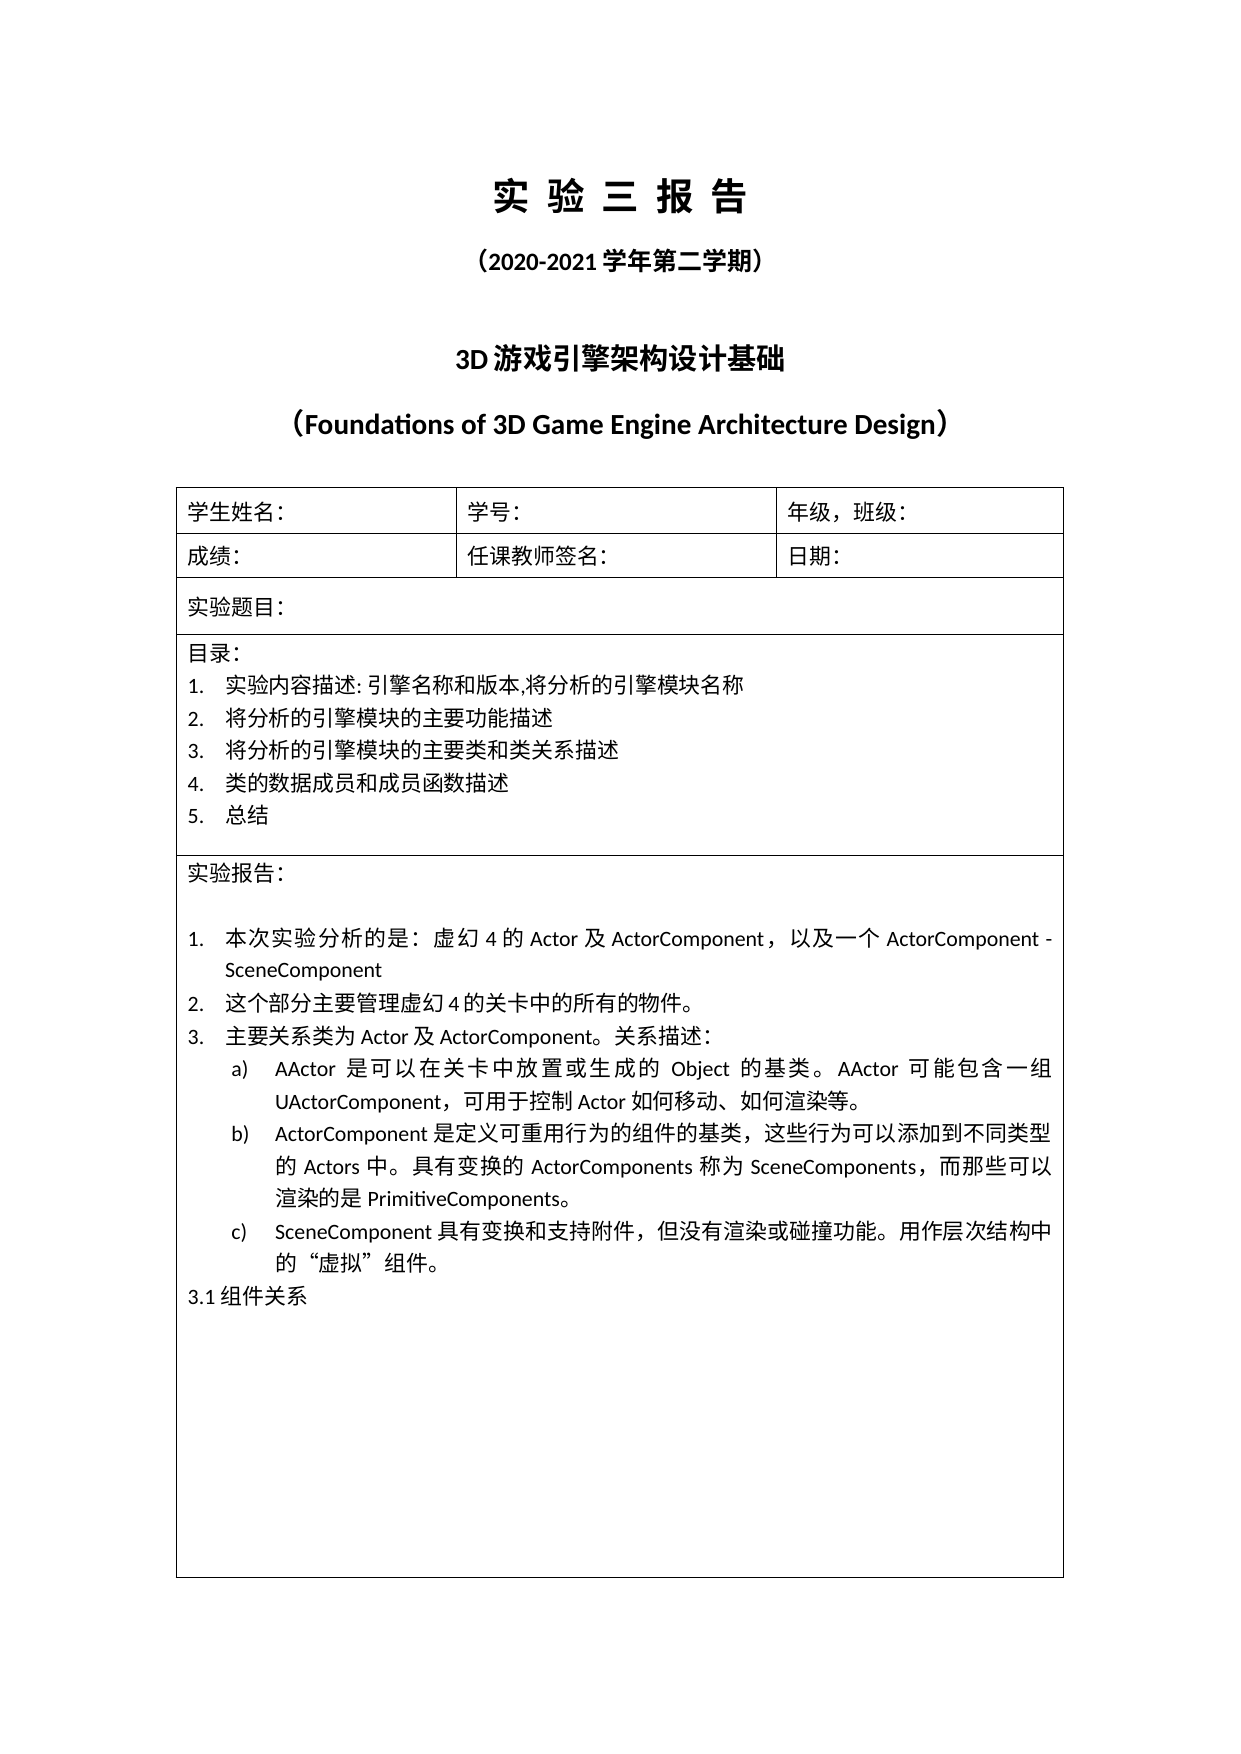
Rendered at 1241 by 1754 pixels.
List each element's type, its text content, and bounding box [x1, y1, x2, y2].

table_header 年级，班级： [777, 488, 1063, 533]
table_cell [177, 856, 1063, 1577]
text 实 验 三 报 告 [187, 162, 1053, 227]
text （2020-2021学年第二学期） [187, 227, 1053, 292]
table_header 学号： [457, 488, 776, 533]
table_cell 成绩： [177, 534, 456, 577]
text 3D游戏引擎架构设计基础 [187, 324, 1053, 389]
table_cell 任课教师签名： [457, 534, 776, 577]
table_cell 日期： [777, 534, 1063, 577]
text （Foundations of 3D Game Engine Architecture Design） [187, 389, 1053, 454]
table_cell 目录： 实验内容描述: 引擎名称和版本,将分析的引擎模块名称 将分析的引擎模块的主要功能描述 将分析的引擎模块的主要类和类关系描述 类的数据成员和成员函数描述 总结 [177, 635, 1063, 855]
table_header 学生姓名： [177, 488, 456, 533]
table_cell 实验题目： [177, 578, 1063, 634]
